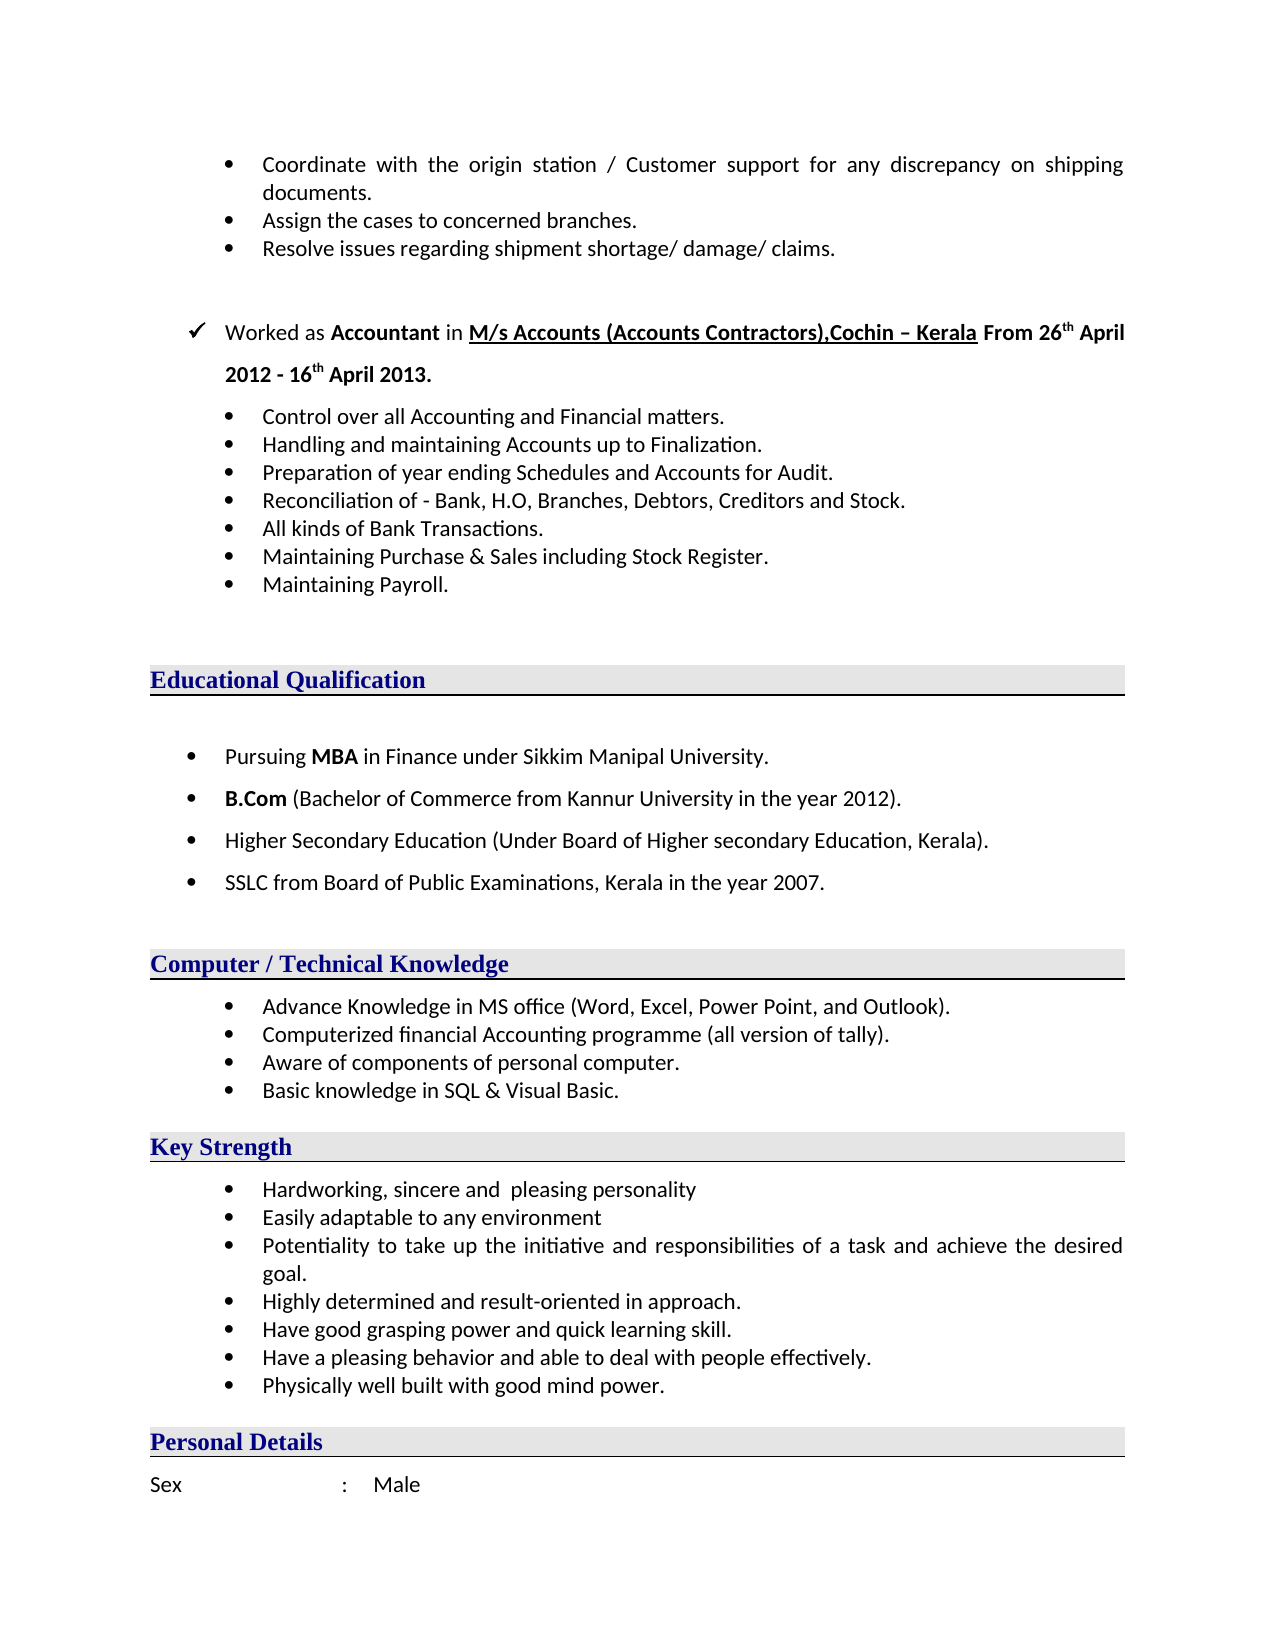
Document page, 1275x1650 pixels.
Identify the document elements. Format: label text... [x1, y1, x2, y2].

list Advance Knowledge in MS office (Word, Excel, Power Point, and Outlook). [225, 992, 1125, 1020]
list All kinds of Bank Transactions. [225, 514, 1125, 542]
list Computerized financial Accounting programme (all version of tally). [225, 1020, 1125, 1048]
list Control over all Accounting and Financial matters. [225, 402, 1125, 430]
list Maintaining Purchase & Sales including Stock Register. [225, 542, 1125, 570]
list Aware of components of personal computer. [225, 1048, 1125, 1076]
list B.Com (Bachelor of Commerce from Kannur University in the year 2012). [187, 784, 1125, 812]
list Maintaining Payroll. [225, 570, 1125, 598]
text Sex : Male [150, 1470, 1125, 1498]
list Assign the cases to concerned branches. [225, 206, 1125, 234]
list Have a pleasing behavior and able to deal with people effectively. [225, 1343, 1125, 1371]
list Handling and maintaining Accounts up to Finalization. [225, 430, 1125, 458]
list Easily adaptable to any environment [225, 1203, 1125, 1231]
list Higher Secondary Education (Under Board of Higher secondary Education, Kerala). [187, 826, 1125, 854]
text Computer / Technical Knowledge [150, 949, 1125, 978]
list Resolve issues regarding shipment shortage/ damage/ claims. [225, 234, 1125, 262]
list Worked as Accountant in M/s Accounts (Accounts Contractors),Cochin – Kerala From 26th April 2012 - 16th April 2013. [187, 318, 1125, 388]
list Preparation of year ending Schedules and Accounts for Audit. [225, 458, 1125, 486]
list Highly determined and result-oriented in approach. [225, 1287, 1125, 1315]
list SSLC from Board of Public Examinations, Kerala in the year 2007. [187, 868, 1125, 896]
list Coordinate with the origin station / Customer support for any discrepancy on shipping documents. [225, 150, 1125, 206]
list Hardworking, sincere and pleasing personality [225, 1175, 1125, 1203]
list Pursuing MBA in Finance under Sikkim Manipal University. [187, 742, 1125, 770]
list Reconciliation of - Bank, H.O, Branches, Debtors, Creditors and Stock. [225, 486, 1125, 514]
text Key Strength [150, 1132, 1125, 1161]
list Physically well built with good mind power. [225, 1371, 1125, 1399]
text Personal Details [150, 1427, 1125, 1456]
text Educational Qualification [150, 665, 1125, 694]
list Basic knowledge in SQL & Visual Basic. [225, 1076, 1125, 1104]
list Potentiality to take up the initiative and responsibilities of a task and achieve the desired goal. [225, 1231, 1125, 1287]
list Have good grasping power and quick learning skill. [225, 1315, 1125, 1343]
